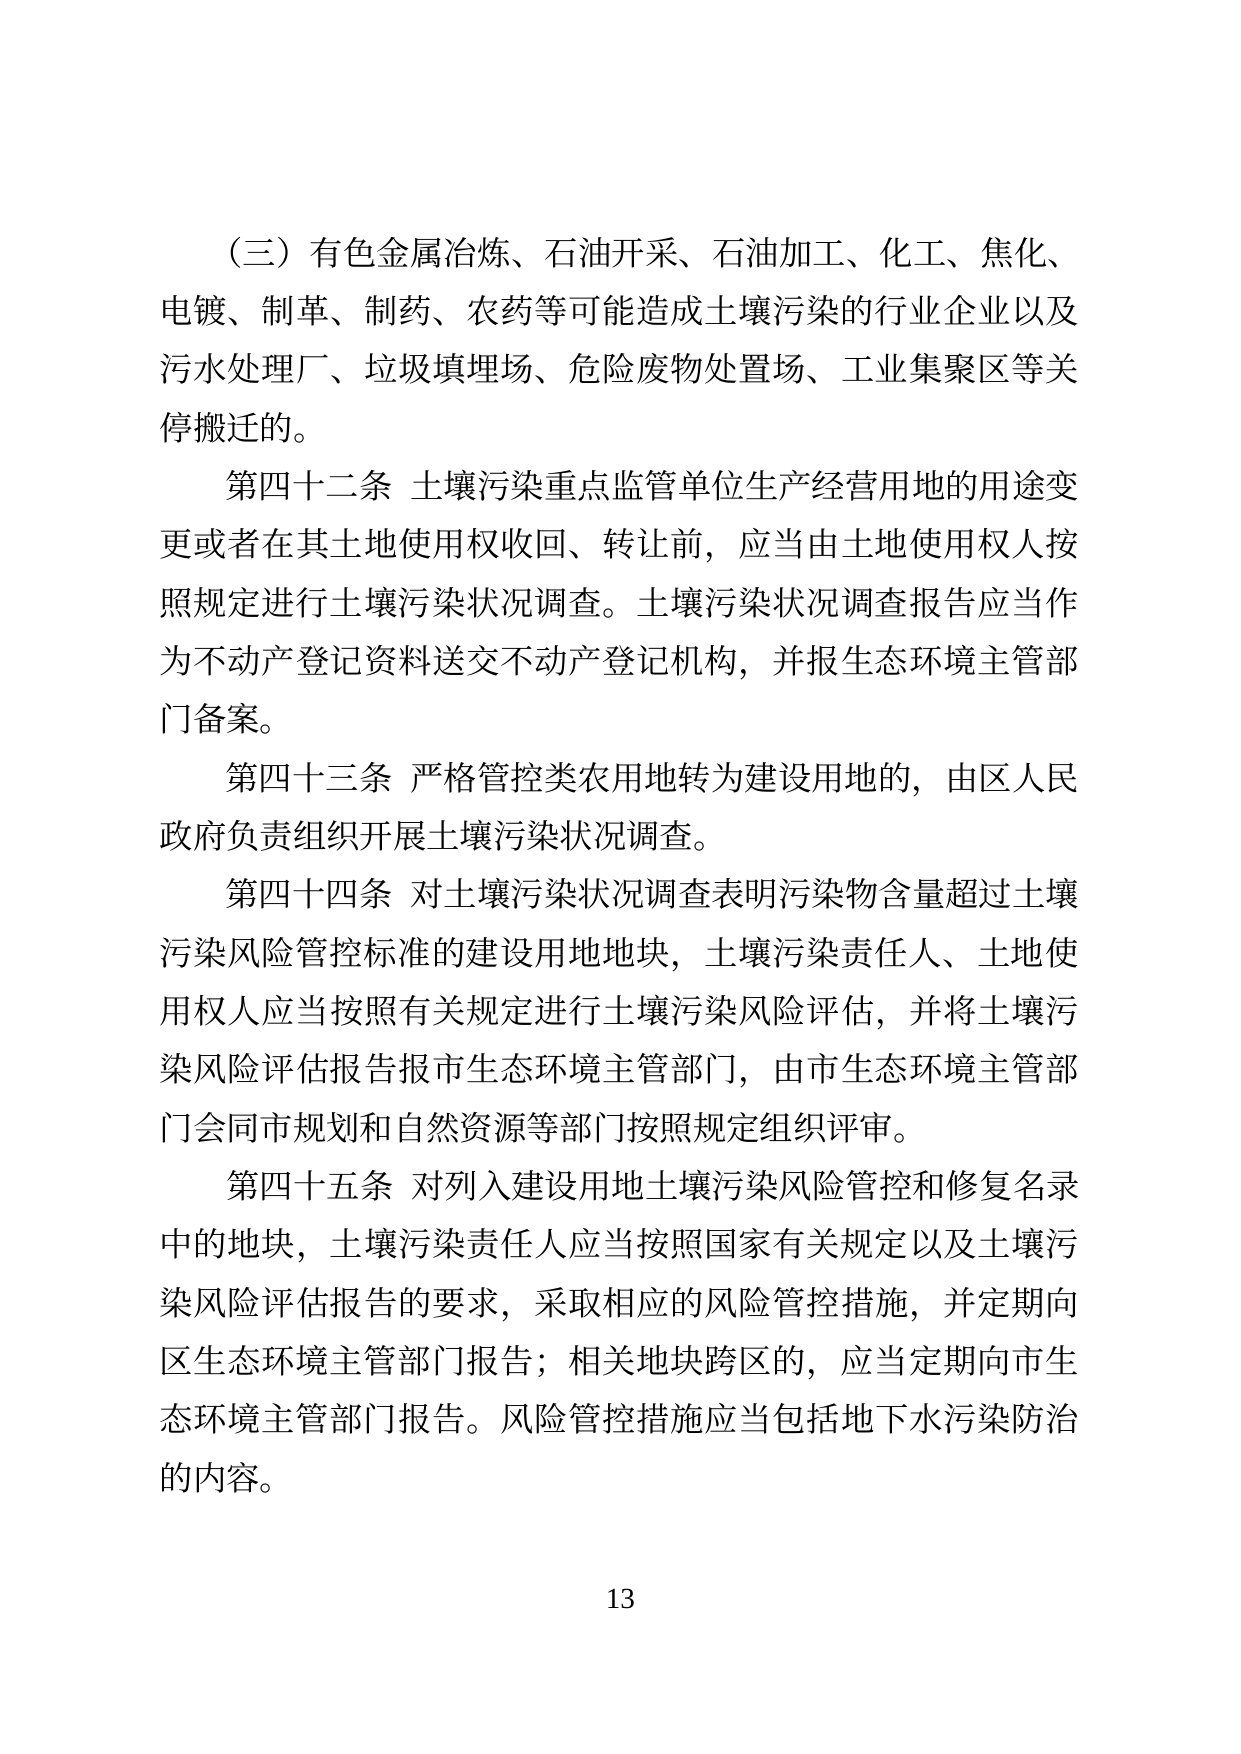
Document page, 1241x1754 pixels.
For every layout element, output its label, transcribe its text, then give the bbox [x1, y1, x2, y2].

text 第四十三条 严格管控类农用地转为建设用地的，由区人民政府负责组织开展土壤污染状况调查。 [159, 743, 1081, 860]
text 第四十四条 对土壤污染状况调查表明污染物含量超过土壤污染风险管控标准的建设用地地块，土壤污染责任人、土地使用权人应当按照有关规定进行土壤污染风险评估，并将土壤污染风险评估报告报市生态环境主管部门，由市生态环境主管部门会同市规划和自然资源等部门按照规定组织评审。 [159, 860, 1081, 1152]
text 第四十五条 对列入建设用地土壤污染风险管控和修复名录中的地块，土壤污染责任人应当按照国家有关规定以及土壤污染风险评估报告的要求，采取相应的风险管控措施，并定期向区生态环境主管部门报告；相关地块跨区的，应当定期向市生态环境主管部门报告。风险管控措施应当包括地下水污染防治的内容。 [159, 1152, 1081, 1502]
text （三）有色金属冶炼、石油开采、石油加工、化工、焦化、电镀、制革、制药、农药等可能造成土壤污染的行业企业以及污水处理厂、垃圾填埋场、危险废物处置场、工业集聚区等关停搬迁的。 [159, 218, 1081, 452]
text 第四十二条 土壤污染重点监管单位生产经营用地的用途变更或者在其土地使用权收回、转让前，应当由土地使用权人按照规定进行土壤污染状况调查。土壤污染状况调查报告应当作为不动产登记资料送交不动产登记机构，并报生态环境主管部门备案。 [159, 452, 1081, 743]
